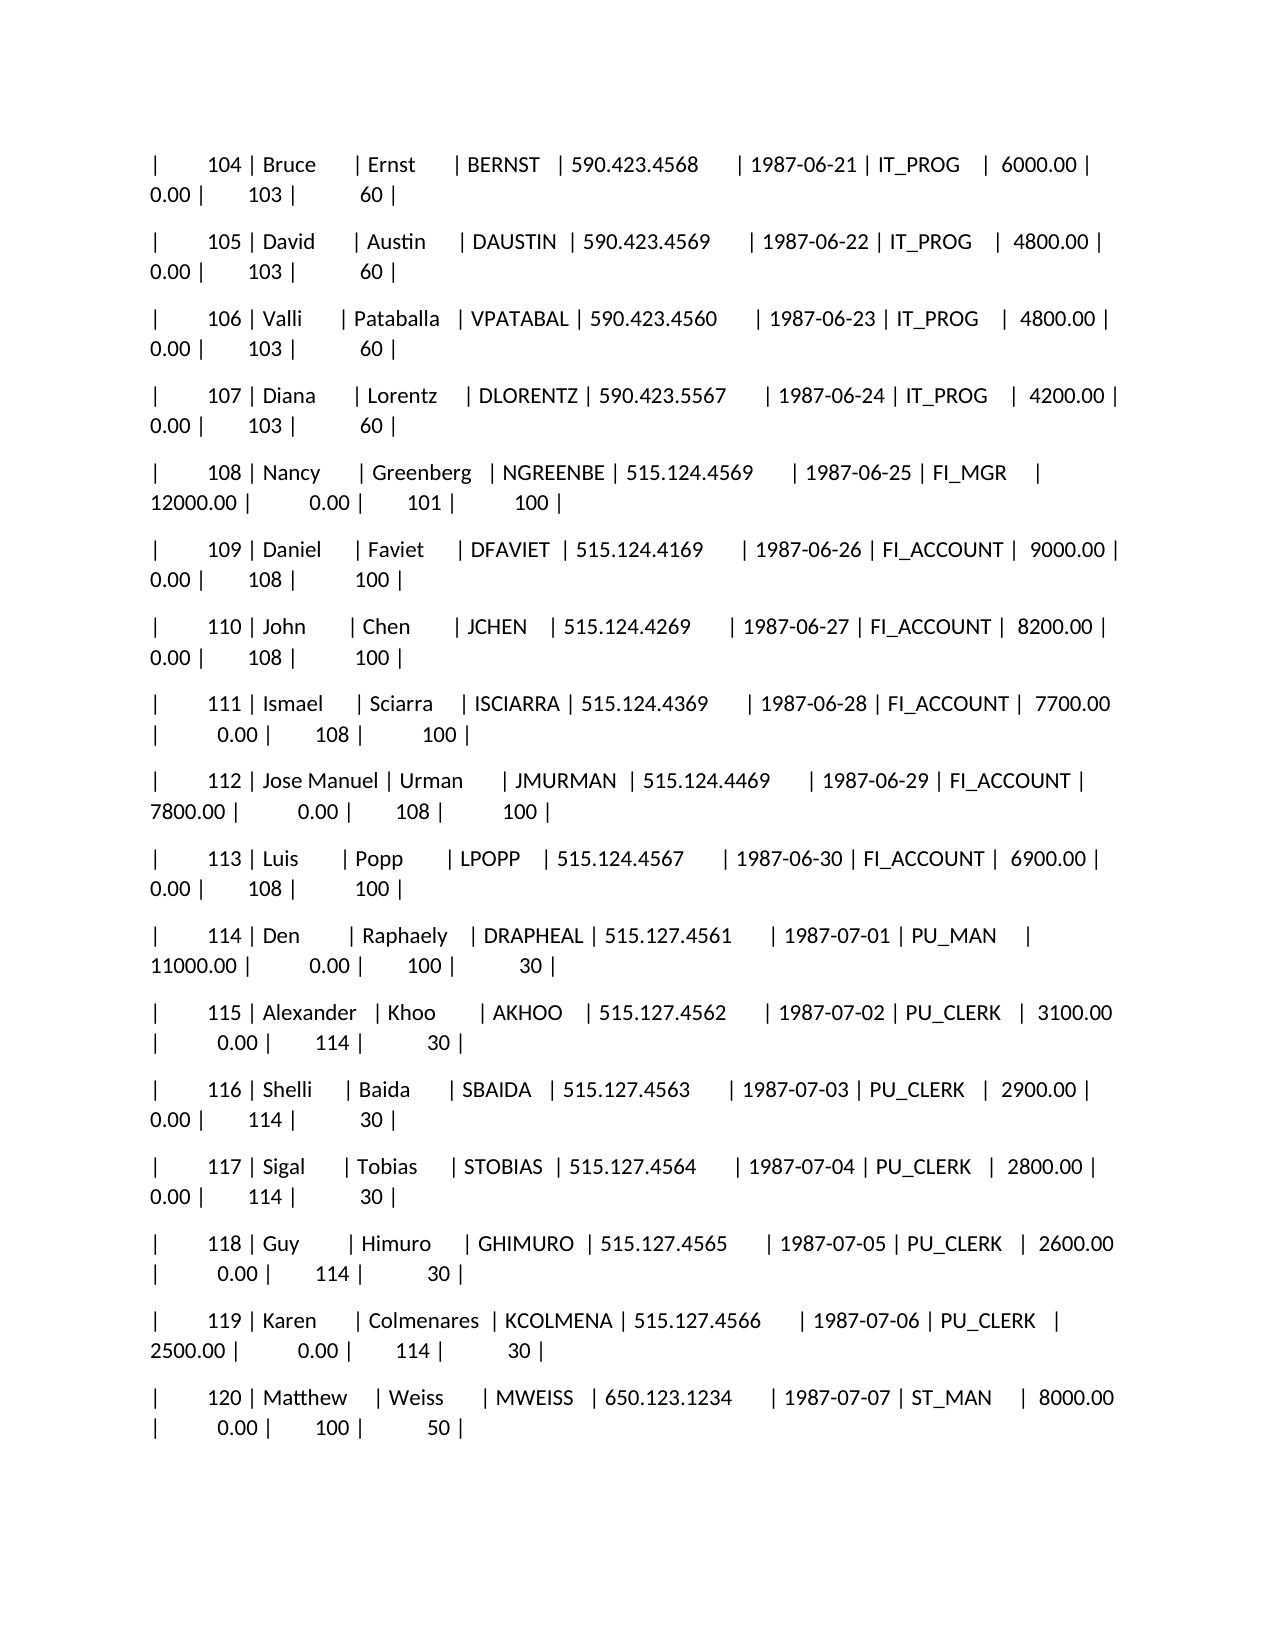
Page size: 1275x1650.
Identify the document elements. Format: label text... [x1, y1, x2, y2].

text | 108 | Nancy | Greenberg | NGREENBE | 515.124.4569 | 1987-06-25 | FI_MGR | 12000.00 | 0.00 | 101 | 100 | [150, 458, 1125, 517]
text | 116 | Shelli | Baida | SBAIDA | 515.127.4563 | 1987-07-03 | PU_CLERK | 2900.00 | 0.00 | 114 | 30 | [150, 1075, 1125, 1133]
text | 115 | Alexander | Khoo | AKHOO | 515.127.4562 | 1987-07-02 | PU_CLERK | 3100.00 | 0.00 | 114 | 30 | [150, 998, 1125, 1056]
text | 109 | Daniel | Faviet | DFAVIET | 515.124.4169 | 1987-06-26 | FI_ACCOUNT | 9000.00 | 0.00 | 108 | 100 | [150, 535, 1125, 594]
text | 111 | Ismael | Sciarra | ISCIARRA | 515.124.4369 | 1987-06-28 | FI_ACCOUNT | 7700.00 | 0.00 | 108 | 100 | [150, 689, 1125, 748]
text | 113 | Luis | Popp | LPOPP | 515.124.4567 | 1987-06-30 | FI_ACCOUNT | 6900.00 | 0.00 | 108 | 100 | [150, 844, 1125, 902]
text | 119 | Karen | Colmenares | KCOLMENA | 515.127.4566 | 1987-07-06 | PU_CLERK | 2500.00 | 0.00 | 114 | 30 | [150, 1306, 1125, 1364]
text | 120 | Matthew | Weiss | MWEISS | 650.123.1234 | 1987-07-07 | ST_MAN | 8000.00 | 0.00 | 100 | 50 | [150, 1383, 1125, 1442]
text | 104 | Bruce | Ernst | BERNST | 590.423.4568 | 1987-06-21 | IT_PROG | 6000.00 | 0.00 | 103 | 60 | [150, 150, 1125, 208]
text | 107 | Diana | Lorentz | DLORENTZ | 590.423.5567 | 1987-06-24 | IT_PROG | 4200.00 | 0.00 | 103 | 60 | [150, 381, 1125, 439]
text | 112 | Jose Manuel | Urman | JMURMAN | 515.124.4469 | 1987-06-29 | FI_ACCOUNT | 7800.00 | 0.00 | 108 | 100 | [150, 767, 1125, 825]
text | 117 | Sigal | Tobias | STOBIAS | 515.127.4564 | 1987-07-04 | PU_CLERK | 2800.00 | 0.00 | 114 | 30 | [150, 1152, 1125, 1210]
text | 118 | Guy | Himuro | GHIMURO | 515.127.4565 | 1987-07-05 | PU_CLERK | 2600.00 | 0.00 | 114 | 30 | [150, 1229, 1125, 1287]
text | 106 | Valli | Pataballa | VPATABAL | 590.423.4560 | 1987-06-23 | IT_PROG | 4800.00 | 0.00 | 103 | 60 | [150, 304, 1125, 362]
text | 105 | David | Austin | DAUSTIN | 590.423.4569 | 1987-06-22 | IT_PROG | 4800.00 | 0.00 | 103 | 60 | [150, 227, 1125, 285]
text | 114 | Den | Raphaely | DRAPHEAL | 515.127.4561 | 1987-07-01 | PU_MAN | 11000.00 | 0.00 | 100 | 30 | [150, 921, 1125, 979]
text | 110 | John | Chen | JCHEN | 515.124.4269 | 1987-06-27 | FI_ACCOUNT | 8200.00 | 0.00 | 108 | 100 | [150, 612, 1125, 671]
